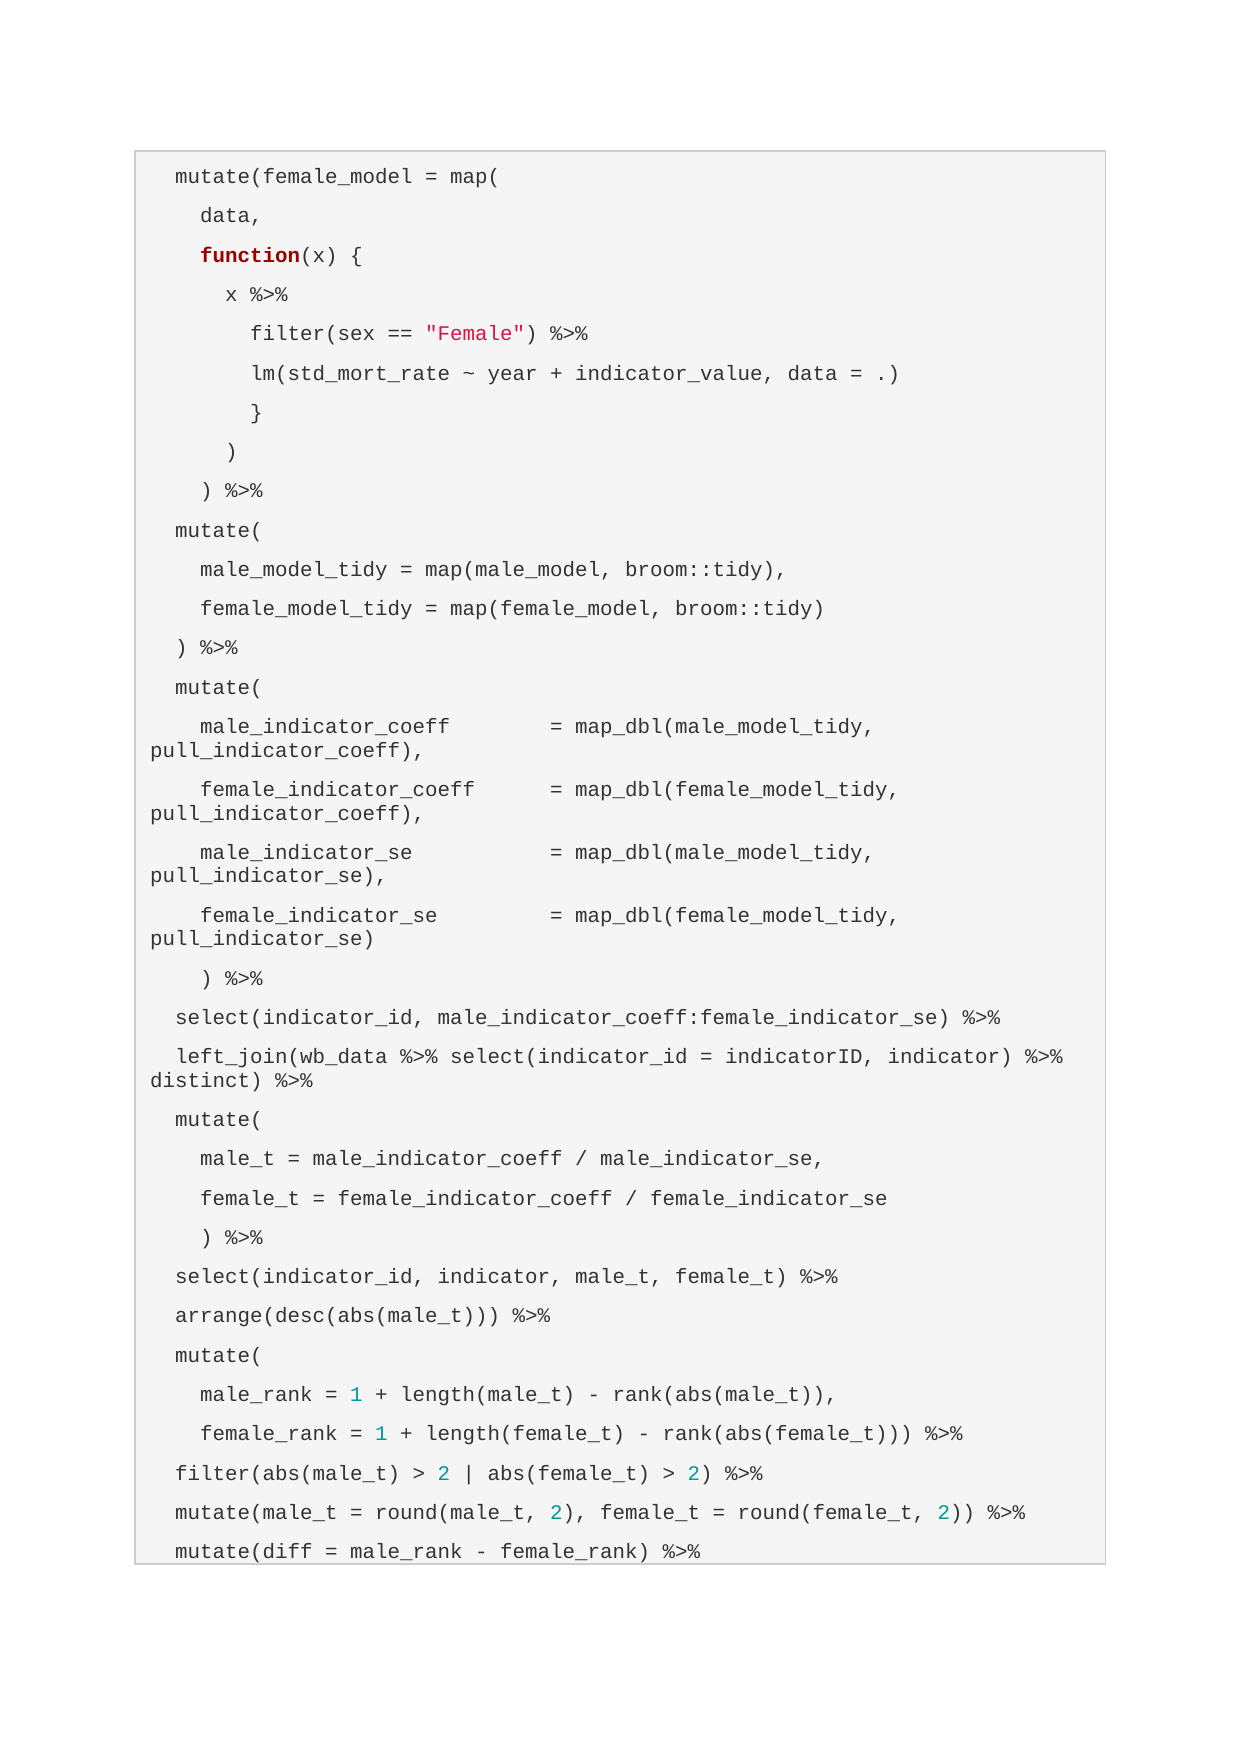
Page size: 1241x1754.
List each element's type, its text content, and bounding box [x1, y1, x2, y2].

text ) %>% [136, 464, 1105, 503]
text male_rank = 1 + length(male_t) - rank(abs(male_t)), [136, 1368, 1105, 1407]
text mutate( [136, 1328, 1105, 1368]
text male_indicator_coeff = map_dbl(male_model_tidy, pull_indicator_coeff), [136, 700, 1105, 763]
text male_indicator_se = map_dbl(male_model_tidy, pull_indicator_se), [136, 826, 1105, 888]
text ) %>% [136, 621, 1105, 661]
text female_indicator_se = map_dbl(female_model_tidy, pull_indicator_se) [136, 888, 1105, 951]
text arrange(desc(abs(male_t))) %>% [136, 1289, 1105, 1328]
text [136, 346, 1105, 386]
text select(indicator_id, indicator, male_t, female_t) %>% [136, 1250, 1105, 1289]
text mutate(diff = male_rank - female_rank) %>% [136, 1525, 1105, 1563]
text mutate( [136, 661, 1105, 700]
text female_t = female_indicator_coeff / female_indicator_se [136, 1171, 1105, 1211]
text mutate(male_t = round(male_t, 2), female_t = round(female_t, 2)) %>% [136, 1486, 1105, 1525]
text mutate(female_model = map( [136, 152, 1105, 189]
text ) %>% [136, 1211, 1105, 1250]
text female_model_tidy = map(female_model, broom::tidy) [136, 582, 1105, 621]
text filter(abs(male_t) > 2 | abs(female_t) > 2) %>% [136, 1446, 1105, 1486]
text x %>% [136, 268, 1105, 307]
text ) [136, 425, 1105, 464]
text female_indicator_coeff = map_dbl(female_model_tidy, pull_indicator_coeff), [136, 763, 1105, 826]
text left_join(wb_data %>% select(indicator_id = indicatorID, indicator) %>% distinct) %>% [136, 1030, 1105, 1093]
text mutate( [136, 1093, 1105, 1132]
text male_model_tidy = map(male_model, broom::tidy), [136, 543, 1105, 582]
text mutate( [136, 503, 1105, 543]
text function(x) { [136, 228, 1105, 268]
text select(indicator_id, male_indicator_coeff:female_indicator_se) %>% [136, 991, 1105, 1030]
text } [136, 386, 1105, 425]
text filter(sex == "Female") %>% [136, 307, 1105, 346]
text ) %>% [136, 951, 1105, 991]
text female_rank = 1 + length(female_t) - rank(abs(female_t))) %>% [136, 1407, 1105, 1446]
text data, [136, 189, 1105, 228]
text male_t = male_indicator_coeff / male_indicator_se, [136, 1132, 1105, 1171]
